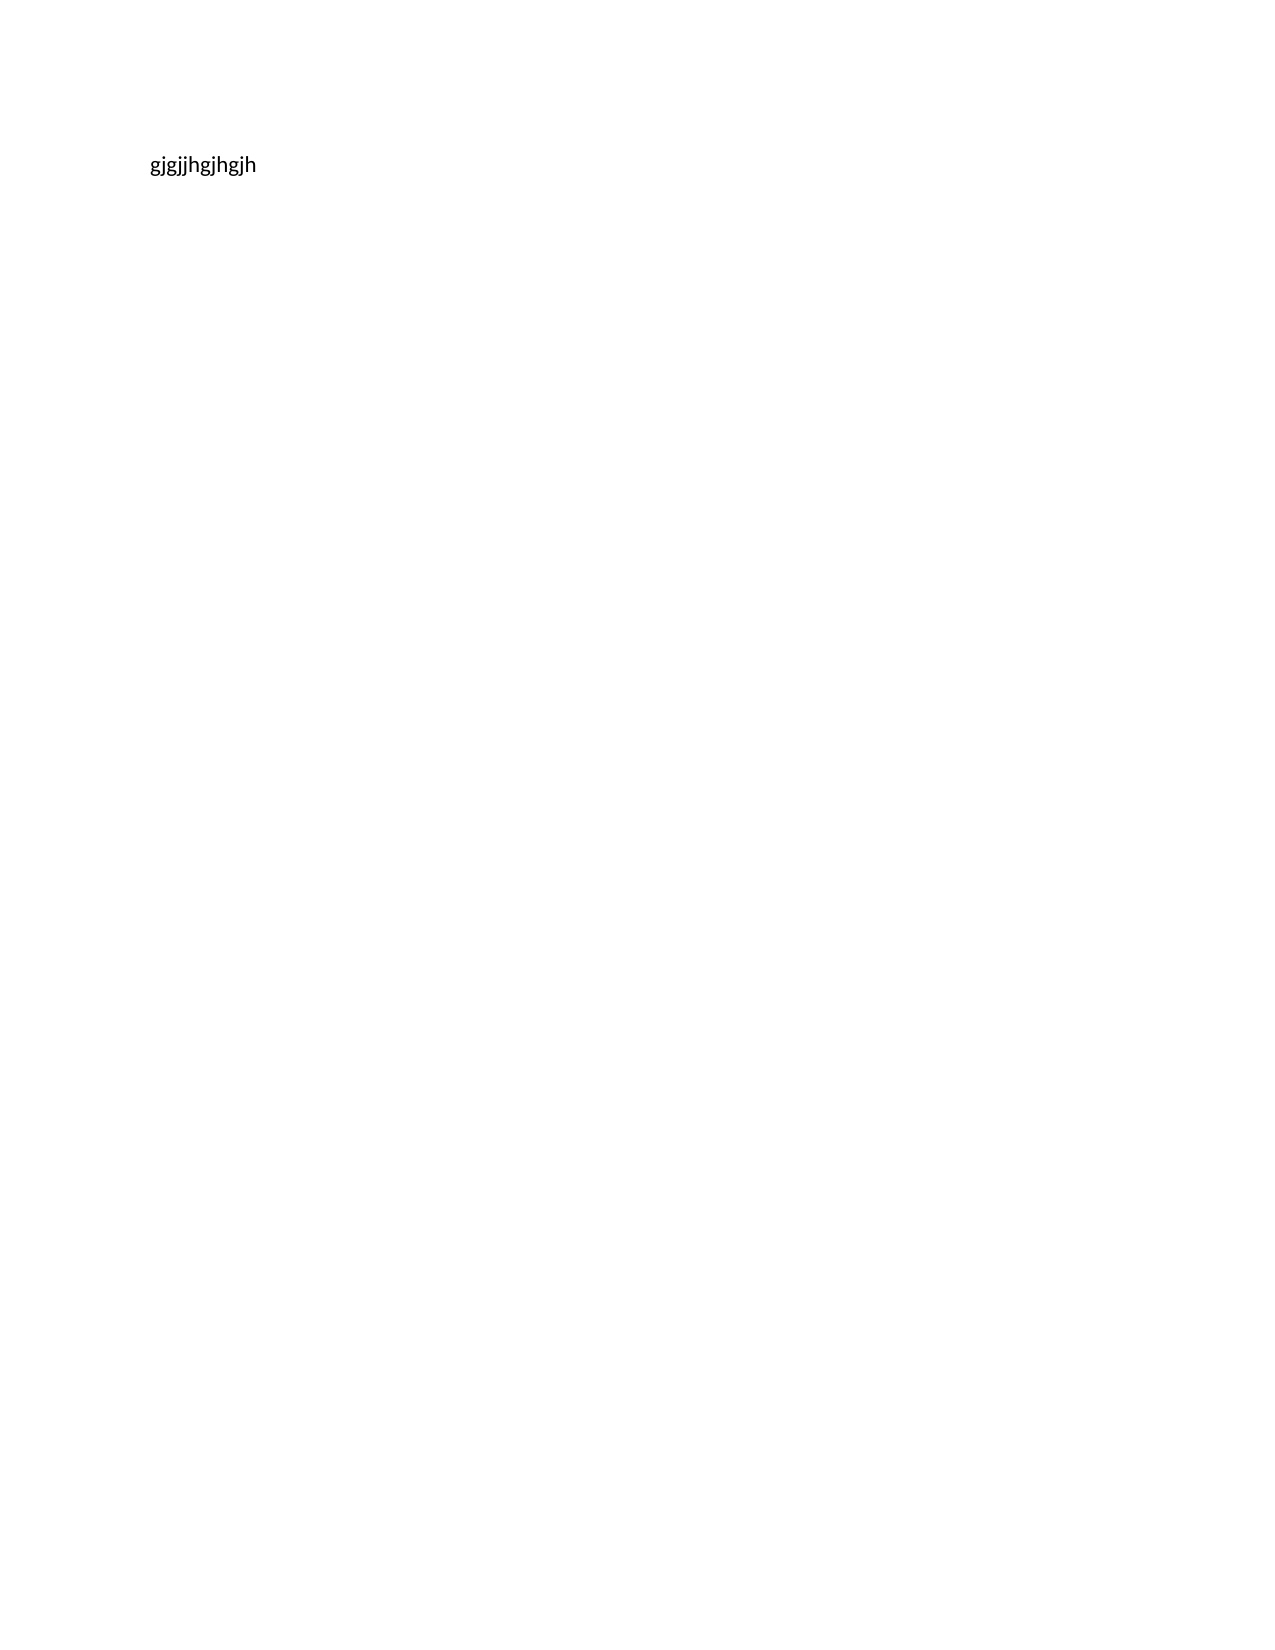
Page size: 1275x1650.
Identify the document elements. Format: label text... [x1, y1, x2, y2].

text gjgjjhgjhgjh [150, 150, 1125, 178]
